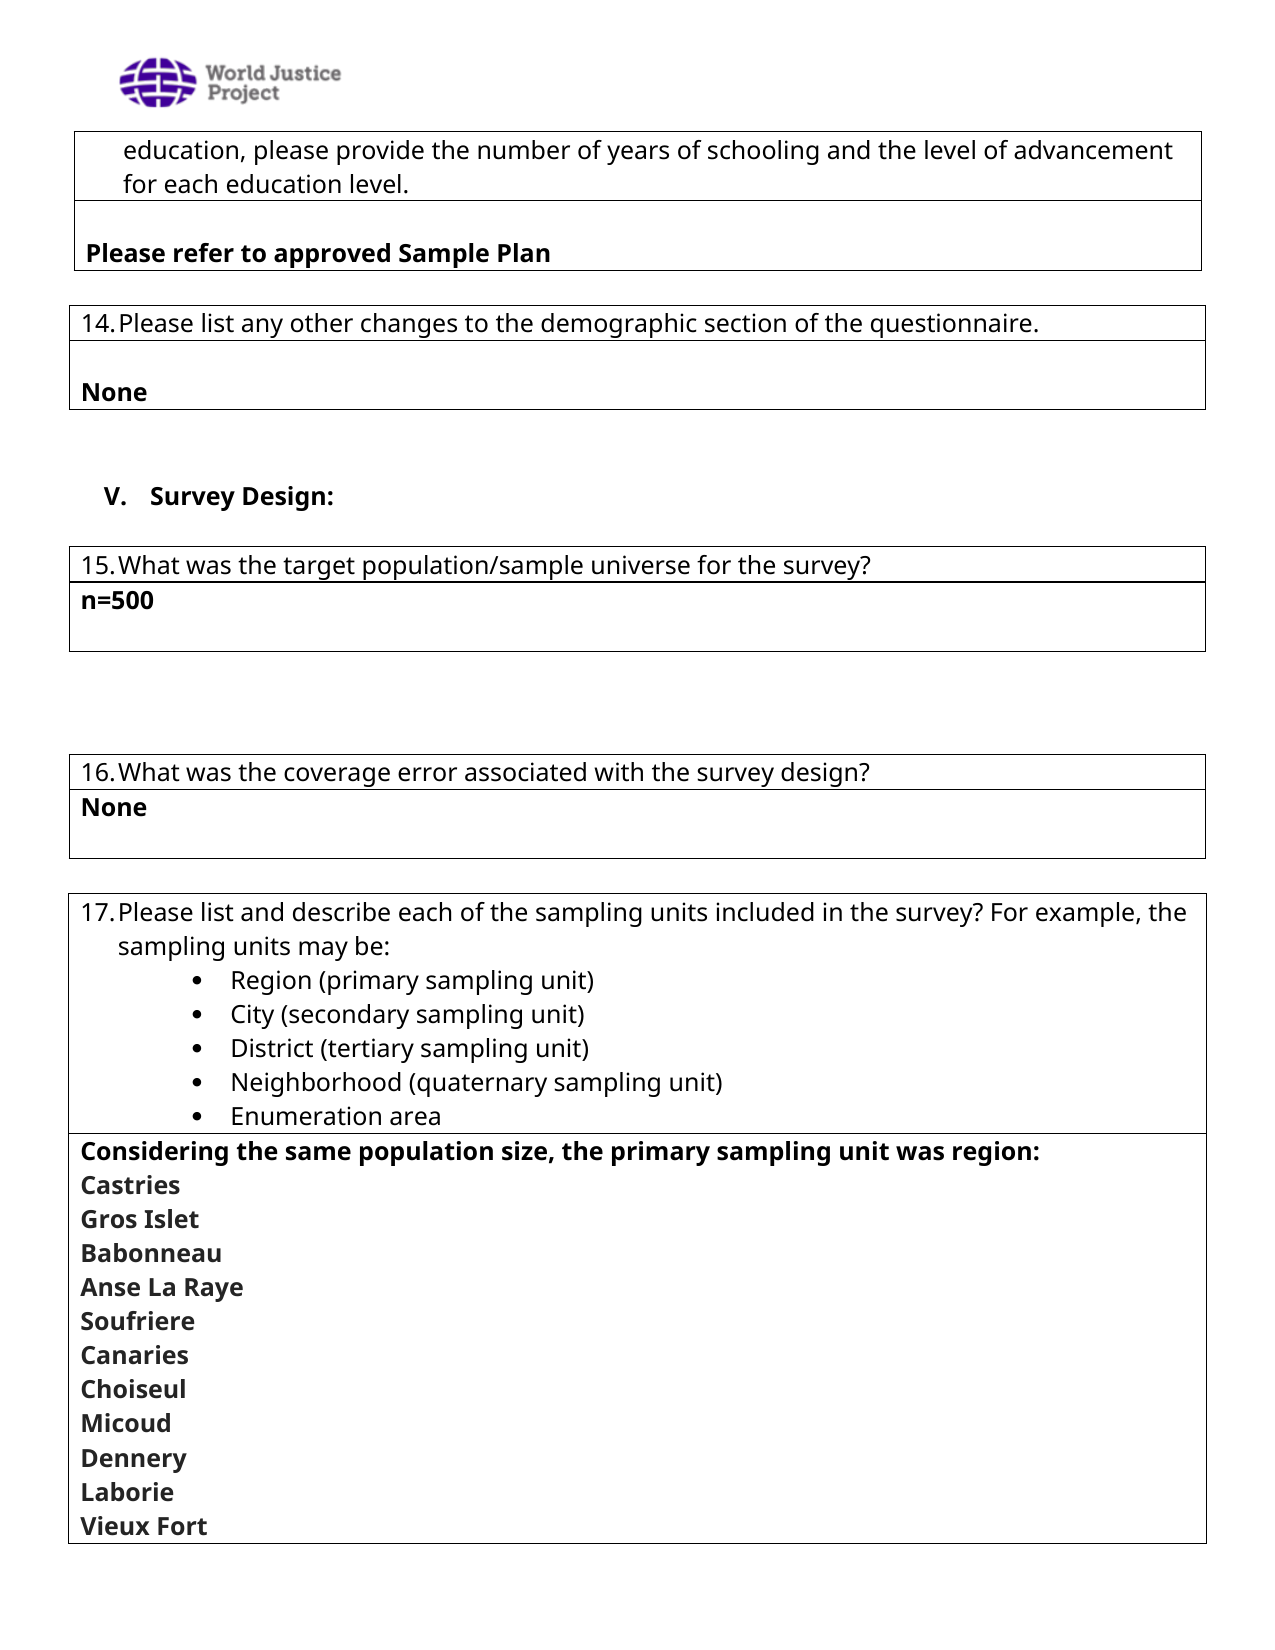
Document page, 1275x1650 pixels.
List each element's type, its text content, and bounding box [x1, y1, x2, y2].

table_cell Please refer to approved Sample Plan [75, 201, 1201, 269]
picture [103, 45, 357, 121]
table_header Please list and describe each of the sampling units included in the survey? For example, the sampling units may be: Region (primary sampling unit) City (secondary sampling unit) District (tertiary sampling unit) Neighborhood (quaternary sampling unit) Enumeration area [69, 894, 1206, 1133]
table_cell None [70, 341, 1205, 409]
table_cell None [70, 790, 1205, 858]
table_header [75, 132, 1201, 200]
table_header What was the target population/sample universe for the survey? [70, 547, 1205, 581]
table_cell n=500 [70, 583, 1205, 651]
table_header What was the coverage error associated with the survey design? [70, 755, 1205, 789]
list Survey Design: [103, 478, 1171, 512]
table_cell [69, 1134, 1206, 1542]
table_header Please list any other changes to the demographic section of the questionnaire. [70, 306, 1205, 340]
